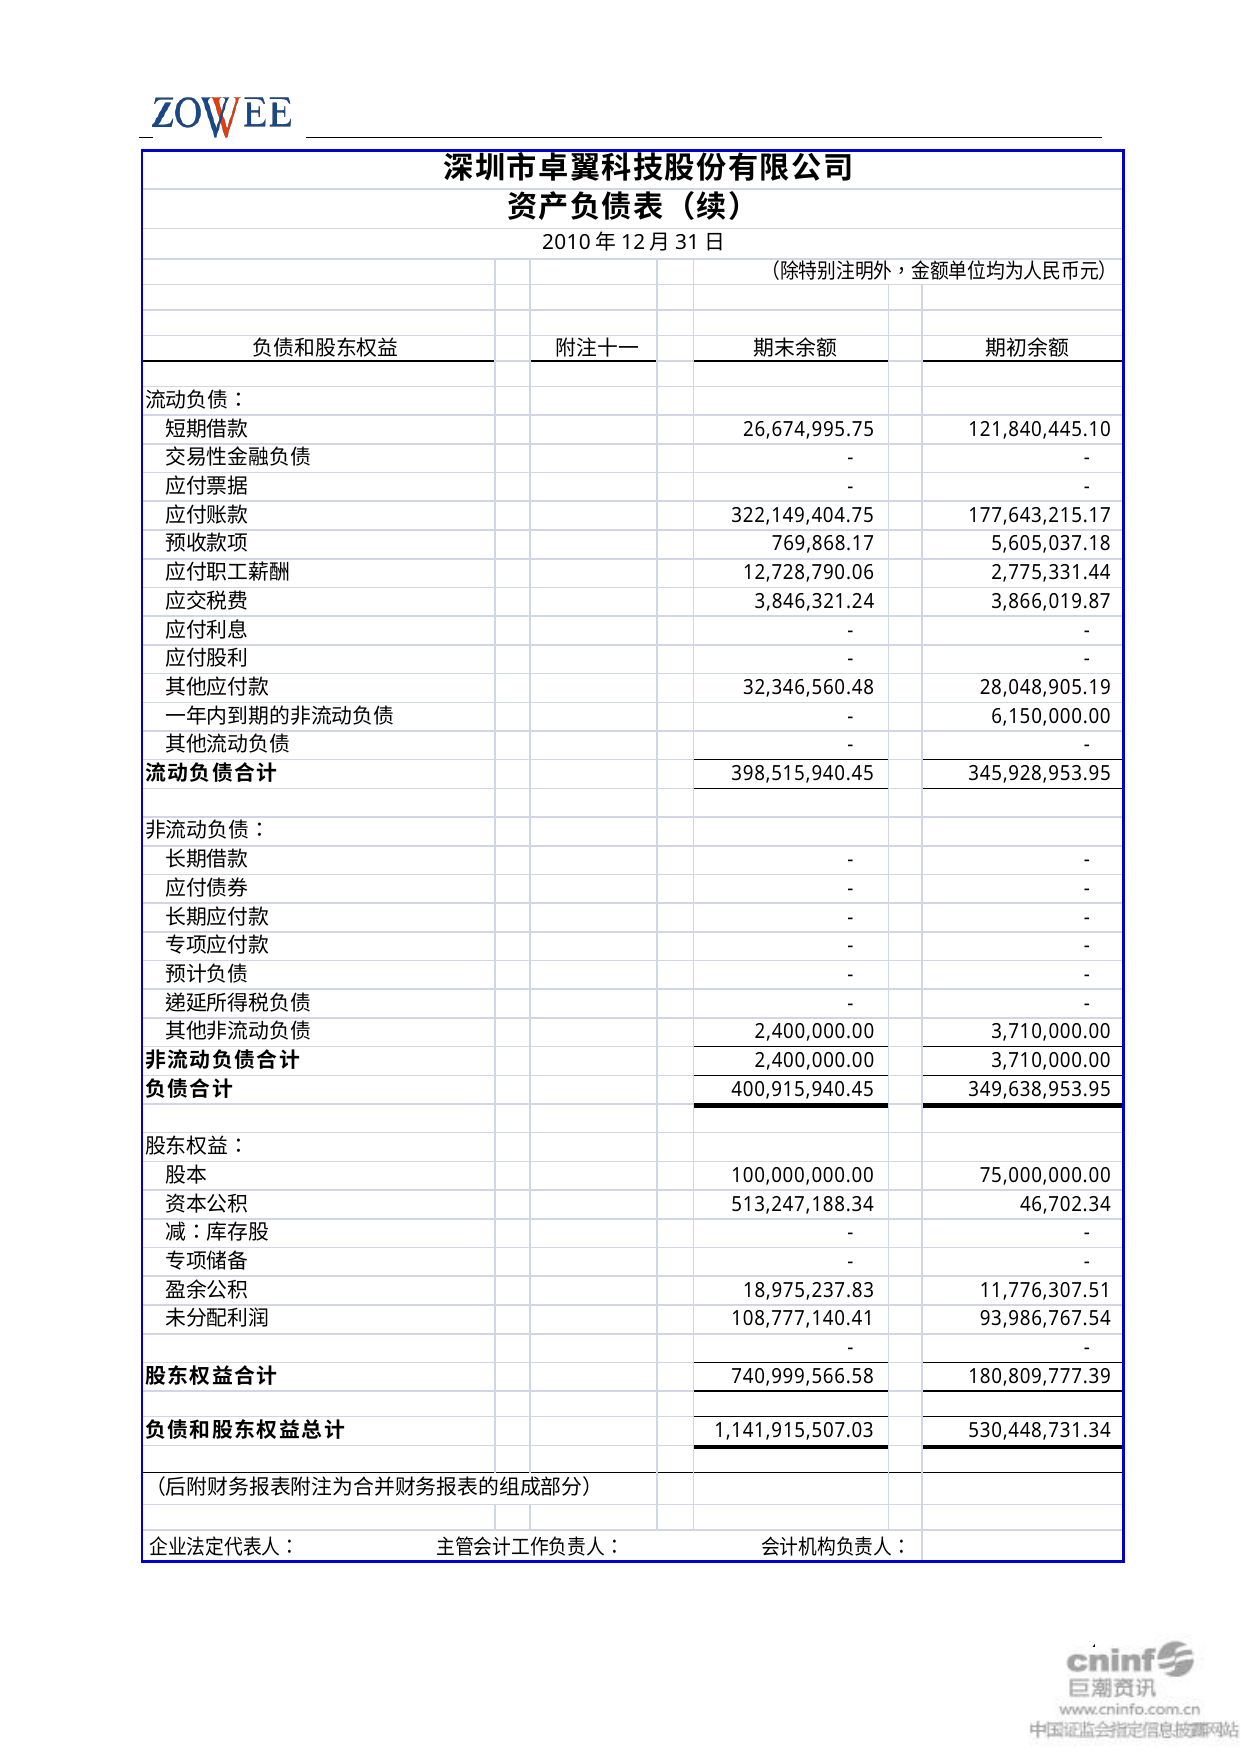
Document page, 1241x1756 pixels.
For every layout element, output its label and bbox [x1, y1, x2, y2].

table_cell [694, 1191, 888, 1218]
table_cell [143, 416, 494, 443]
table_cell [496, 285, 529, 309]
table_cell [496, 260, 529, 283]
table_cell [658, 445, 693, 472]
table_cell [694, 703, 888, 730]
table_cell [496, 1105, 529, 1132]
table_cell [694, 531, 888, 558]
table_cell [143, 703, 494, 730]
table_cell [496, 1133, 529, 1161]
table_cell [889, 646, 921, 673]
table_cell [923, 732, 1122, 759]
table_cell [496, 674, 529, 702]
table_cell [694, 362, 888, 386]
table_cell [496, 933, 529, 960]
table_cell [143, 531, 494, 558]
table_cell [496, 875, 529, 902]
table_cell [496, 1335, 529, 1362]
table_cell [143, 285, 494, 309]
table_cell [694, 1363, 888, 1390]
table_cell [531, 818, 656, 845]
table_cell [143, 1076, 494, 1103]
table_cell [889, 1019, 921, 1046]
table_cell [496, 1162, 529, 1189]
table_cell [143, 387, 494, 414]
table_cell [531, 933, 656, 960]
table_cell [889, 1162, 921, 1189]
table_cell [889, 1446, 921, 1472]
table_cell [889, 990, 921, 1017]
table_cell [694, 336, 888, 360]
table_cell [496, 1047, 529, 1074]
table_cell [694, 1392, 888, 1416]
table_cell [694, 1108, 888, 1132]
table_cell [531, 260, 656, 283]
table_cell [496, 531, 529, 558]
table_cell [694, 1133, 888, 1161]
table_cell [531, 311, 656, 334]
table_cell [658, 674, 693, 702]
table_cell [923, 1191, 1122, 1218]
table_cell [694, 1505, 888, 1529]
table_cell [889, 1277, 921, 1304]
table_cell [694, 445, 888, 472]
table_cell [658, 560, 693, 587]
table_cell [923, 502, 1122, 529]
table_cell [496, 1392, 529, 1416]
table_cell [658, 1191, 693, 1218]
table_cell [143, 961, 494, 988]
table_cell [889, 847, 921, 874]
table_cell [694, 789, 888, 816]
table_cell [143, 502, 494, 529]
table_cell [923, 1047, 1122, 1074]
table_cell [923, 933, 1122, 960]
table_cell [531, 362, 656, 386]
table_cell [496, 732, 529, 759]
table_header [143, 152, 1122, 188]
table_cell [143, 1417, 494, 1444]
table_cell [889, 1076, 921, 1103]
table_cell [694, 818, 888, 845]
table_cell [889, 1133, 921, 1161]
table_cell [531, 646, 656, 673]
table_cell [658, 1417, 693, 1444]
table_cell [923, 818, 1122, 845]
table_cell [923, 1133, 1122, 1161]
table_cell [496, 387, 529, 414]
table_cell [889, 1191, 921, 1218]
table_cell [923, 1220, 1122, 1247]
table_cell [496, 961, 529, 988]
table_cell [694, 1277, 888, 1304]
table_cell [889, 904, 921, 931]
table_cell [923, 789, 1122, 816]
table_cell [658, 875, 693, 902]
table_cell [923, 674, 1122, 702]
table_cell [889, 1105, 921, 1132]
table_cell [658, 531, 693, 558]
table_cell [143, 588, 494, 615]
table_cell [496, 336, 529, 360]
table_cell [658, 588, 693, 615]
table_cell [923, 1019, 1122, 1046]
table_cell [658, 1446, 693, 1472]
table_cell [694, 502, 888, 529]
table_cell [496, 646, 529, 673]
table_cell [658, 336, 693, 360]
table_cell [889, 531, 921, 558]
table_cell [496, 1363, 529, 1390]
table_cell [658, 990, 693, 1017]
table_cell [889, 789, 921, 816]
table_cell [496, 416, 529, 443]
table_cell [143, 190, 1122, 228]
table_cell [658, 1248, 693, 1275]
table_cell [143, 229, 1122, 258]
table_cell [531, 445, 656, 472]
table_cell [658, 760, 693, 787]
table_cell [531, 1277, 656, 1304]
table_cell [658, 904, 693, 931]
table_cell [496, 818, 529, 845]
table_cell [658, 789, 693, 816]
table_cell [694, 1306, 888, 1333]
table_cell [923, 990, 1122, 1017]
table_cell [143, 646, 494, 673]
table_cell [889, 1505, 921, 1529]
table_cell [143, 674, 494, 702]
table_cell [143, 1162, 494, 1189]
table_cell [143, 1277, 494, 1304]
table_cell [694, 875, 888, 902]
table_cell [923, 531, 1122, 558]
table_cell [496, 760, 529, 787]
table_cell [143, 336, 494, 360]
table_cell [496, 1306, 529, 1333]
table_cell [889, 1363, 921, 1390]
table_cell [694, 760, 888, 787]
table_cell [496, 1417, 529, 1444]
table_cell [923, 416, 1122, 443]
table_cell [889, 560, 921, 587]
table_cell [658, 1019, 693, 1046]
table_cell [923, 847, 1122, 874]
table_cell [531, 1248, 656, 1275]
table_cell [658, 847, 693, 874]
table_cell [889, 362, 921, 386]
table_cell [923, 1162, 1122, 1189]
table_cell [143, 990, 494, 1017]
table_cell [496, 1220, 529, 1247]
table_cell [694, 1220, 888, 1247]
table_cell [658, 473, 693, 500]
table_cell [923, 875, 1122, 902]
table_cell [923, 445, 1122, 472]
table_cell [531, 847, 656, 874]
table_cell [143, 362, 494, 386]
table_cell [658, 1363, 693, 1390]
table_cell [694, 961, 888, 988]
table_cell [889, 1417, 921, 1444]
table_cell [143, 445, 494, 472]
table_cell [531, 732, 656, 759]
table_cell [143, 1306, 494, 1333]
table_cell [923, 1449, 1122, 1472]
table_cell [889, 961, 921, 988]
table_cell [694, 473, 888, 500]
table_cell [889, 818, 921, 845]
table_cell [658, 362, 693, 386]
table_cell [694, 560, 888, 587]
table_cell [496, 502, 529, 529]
picture [1029, 1633, 1241, 1754]
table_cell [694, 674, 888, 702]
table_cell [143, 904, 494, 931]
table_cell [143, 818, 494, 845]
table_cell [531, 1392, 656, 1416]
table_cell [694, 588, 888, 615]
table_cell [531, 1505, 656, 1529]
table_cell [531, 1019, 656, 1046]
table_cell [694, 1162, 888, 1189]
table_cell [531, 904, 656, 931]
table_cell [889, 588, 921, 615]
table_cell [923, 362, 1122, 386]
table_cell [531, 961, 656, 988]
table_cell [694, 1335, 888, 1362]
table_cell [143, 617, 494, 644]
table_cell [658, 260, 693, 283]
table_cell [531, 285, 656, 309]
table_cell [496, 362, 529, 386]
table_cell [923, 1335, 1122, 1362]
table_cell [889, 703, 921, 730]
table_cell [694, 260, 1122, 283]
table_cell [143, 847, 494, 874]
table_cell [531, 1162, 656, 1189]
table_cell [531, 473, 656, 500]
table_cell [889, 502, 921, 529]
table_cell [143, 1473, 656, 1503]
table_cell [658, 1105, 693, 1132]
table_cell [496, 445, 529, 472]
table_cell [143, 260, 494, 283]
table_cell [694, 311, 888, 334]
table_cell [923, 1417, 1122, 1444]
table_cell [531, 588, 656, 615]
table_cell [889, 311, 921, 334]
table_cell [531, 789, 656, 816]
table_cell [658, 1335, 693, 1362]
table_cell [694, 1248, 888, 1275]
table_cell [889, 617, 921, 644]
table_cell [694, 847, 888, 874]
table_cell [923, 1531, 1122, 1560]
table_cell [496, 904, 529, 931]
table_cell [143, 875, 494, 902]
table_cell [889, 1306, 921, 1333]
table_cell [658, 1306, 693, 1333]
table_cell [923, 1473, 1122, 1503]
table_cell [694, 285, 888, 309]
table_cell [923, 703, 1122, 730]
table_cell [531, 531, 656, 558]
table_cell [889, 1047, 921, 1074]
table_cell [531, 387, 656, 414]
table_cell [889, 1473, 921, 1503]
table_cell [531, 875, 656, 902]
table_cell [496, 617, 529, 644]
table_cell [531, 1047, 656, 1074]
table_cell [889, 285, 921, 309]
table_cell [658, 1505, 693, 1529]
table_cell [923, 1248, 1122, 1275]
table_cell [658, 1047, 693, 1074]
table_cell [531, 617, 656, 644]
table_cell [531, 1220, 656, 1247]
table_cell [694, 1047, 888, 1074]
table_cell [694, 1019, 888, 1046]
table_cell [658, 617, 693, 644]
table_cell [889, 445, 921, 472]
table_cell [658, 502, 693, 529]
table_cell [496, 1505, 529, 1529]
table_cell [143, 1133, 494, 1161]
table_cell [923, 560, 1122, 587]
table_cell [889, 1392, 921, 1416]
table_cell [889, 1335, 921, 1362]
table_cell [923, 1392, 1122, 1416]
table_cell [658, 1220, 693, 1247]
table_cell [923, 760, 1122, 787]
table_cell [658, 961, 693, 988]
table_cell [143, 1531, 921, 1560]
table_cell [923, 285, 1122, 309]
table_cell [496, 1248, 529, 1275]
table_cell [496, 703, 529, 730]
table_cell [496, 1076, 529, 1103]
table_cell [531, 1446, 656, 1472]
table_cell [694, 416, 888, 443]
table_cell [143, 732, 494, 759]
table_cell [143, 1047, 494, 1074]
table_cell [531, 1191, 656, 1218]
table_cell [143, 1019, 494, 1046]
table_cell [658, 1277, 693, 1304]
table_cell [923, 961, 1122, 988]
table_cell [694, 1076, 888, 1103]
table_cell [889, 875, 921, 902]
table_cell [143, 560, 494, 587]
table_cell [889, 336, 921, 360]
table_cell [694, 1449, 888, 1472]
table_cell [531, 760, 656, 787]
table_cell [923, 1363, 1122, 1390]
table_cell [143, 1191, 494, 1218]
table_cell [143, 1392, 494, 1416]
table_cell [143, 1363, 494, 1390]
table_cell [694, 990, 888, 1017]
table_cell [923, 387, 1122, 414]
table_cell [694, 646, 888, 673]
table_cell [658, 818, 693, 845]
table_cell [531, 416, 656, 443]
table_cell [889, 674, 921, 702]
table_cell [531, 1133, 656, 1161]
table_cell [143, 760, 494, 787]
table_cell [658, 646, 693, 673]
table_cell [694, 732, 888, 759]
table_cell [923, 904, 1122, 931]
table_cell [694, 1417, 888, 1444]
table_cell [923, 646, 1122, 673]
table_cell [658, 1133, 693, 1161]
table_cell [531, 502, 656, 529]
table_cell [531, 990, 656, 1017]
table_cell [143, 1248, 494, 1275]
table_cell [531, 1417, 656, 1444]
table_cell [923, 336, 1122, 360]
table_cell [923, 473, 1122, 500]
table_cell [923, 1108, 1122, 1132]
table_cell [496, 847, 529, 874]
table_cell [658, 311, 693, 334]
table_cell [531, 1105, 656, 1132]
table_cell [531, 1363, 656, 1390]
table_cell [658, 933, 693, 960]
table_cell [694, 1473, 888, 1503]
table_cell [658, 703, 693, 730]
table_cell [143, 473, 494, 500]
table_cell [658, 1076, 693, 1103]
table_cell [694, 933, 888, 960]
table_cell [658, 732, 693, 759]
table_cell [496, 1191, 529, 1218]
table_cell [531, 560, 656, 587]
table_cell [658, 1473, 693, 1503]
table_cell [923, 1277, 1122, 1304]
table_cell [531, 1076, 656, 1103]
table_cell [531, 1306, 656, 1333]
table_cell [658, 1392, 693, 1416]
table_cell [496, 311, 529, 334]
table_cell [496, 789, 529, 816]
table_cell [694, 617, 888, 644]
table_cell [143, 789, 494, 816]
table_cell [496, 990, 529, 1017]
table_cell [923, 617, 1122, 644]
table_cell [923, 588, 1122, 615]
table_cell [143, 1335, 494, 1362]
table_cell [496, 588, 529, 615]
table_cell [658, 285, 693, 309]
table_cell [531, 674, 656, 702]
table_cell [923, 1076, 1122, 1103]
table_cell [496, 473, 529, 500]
picture [152, 77, 306, 149]
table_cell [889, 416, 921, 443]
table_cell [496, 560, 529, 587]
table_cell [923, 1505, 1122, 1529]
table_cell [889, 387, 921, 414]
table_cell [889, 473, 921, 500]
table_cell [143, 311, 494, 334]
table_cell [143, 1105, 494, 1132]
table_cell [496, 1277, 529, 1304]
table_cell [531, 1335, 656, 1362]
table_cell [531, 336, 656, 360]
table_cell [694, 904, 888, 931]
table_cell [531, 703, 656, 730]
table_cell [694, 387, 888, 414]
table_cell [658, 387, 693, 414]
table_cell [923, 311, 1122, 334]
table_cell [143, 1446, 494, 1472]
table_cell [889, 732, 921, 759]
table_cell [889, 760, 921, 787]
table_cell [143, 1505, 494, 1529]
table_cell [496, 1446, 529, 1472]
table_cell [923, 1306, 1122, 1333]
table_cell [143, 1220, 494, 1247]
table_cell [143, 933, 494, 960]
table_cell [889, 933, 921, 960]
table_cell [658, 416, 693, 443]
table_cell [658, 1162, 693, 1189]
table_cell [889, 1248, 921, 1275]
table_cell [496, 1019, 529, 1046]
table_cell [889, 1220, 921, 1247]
